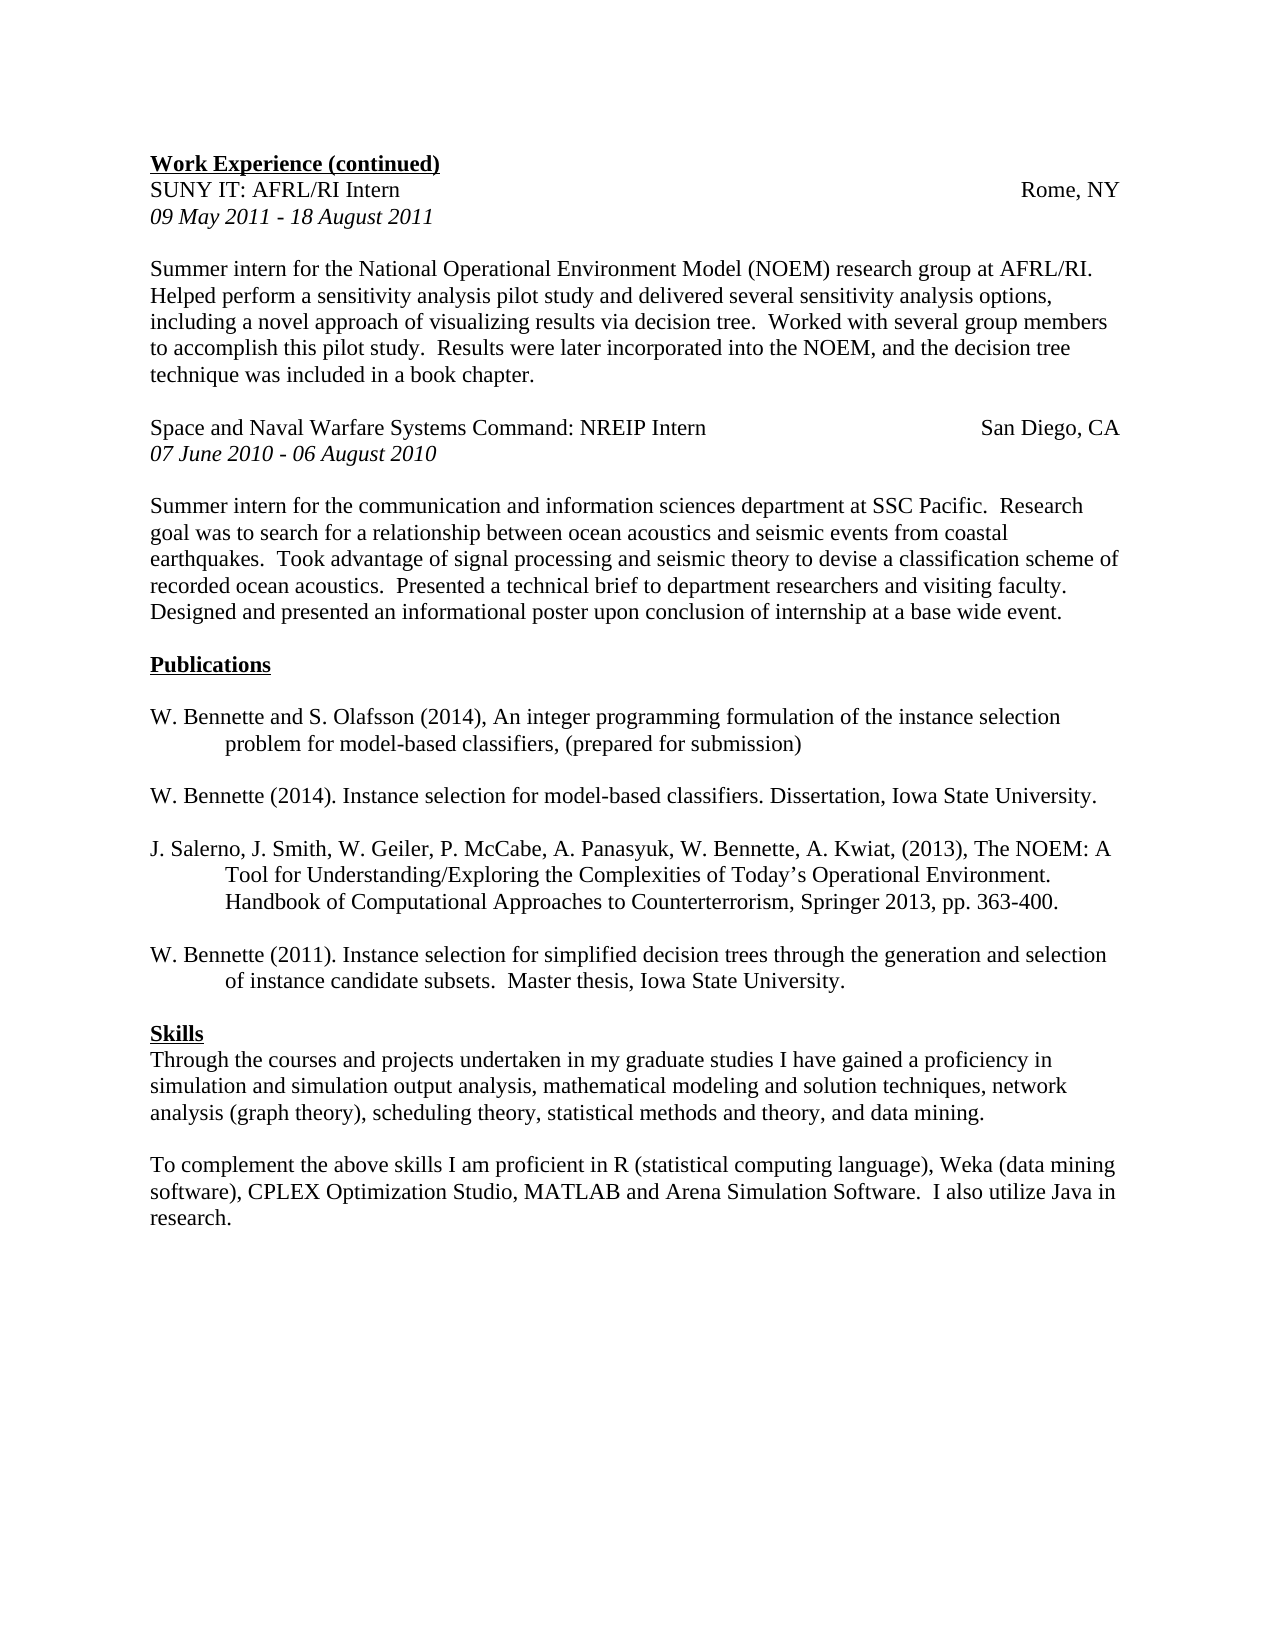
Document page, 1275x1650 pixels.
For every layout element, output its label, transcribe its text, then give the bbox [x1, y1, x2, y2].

text 09 May 2011 - 18 August 2011 [150, 203, 1125, 229]
text J. Salerno, J. Smith, W. Geiler, P. McCabe, A. Panasyuk, W. Bennette, A. Kwiat, (2013), The NOEM: A Tool for Understanding/Exploring the Complexities of Today’s Operational Environment. Handbook of Computational Approaches to Counterterrorism, Springer 2013, pp. 363-400. [150, 835, 1125, 914]
text To complement the above skills I am proficient in R (statistical computing language), Weka (data mining software), CPLEX Optimization Studio, MATLAB and Arena Simulation Software. I also utilize Java in research. [150, 1151, 1125, 1231]
text W. Bennette (2011). Instance selection for simplified decision trees through the generation and selection of instance candidate subsets. Master thesis, Iowa State University. [150, 941, 1125, 993]
text SUNY IT: AFRL/RI Intern Rome, NY [150, 176, 1125, 203]
text Work Experience (continued) [150, 150, 1125, 176]
text Summer intern for the National Operational Environment Model (NOEM) research group at AFRL/RI. Helped perform a sensitivity analysis pilot study and delivered several sensitivity analysis options, including a novel approach of visualizing results via decision tree. Worked with several group members to accomplish this pilot study. Results were later incorporated into the NOEM, and the decision tree technique was included in a book chapter. [150, 255, 1125, 387]
text 07 June 2010 - 06 August 2010 [150, 440, 1125, 466]
text Through the courses and projects undertaken in my graduate studies I have gained a proficiency in simulation and simulation output analysis, mathematical modeling and solution techniques, network analysis (graph theory), scheduling theory, statistical methods and theory, and data mining. [150, 1046, 1125, 1125]
text Skills [150, 1020, 1125, 1046]
text W. Bennette and S. Olafsson (2014), An integer programming formulation of the instance selection problem for model-based classifiers, (prepared for submission) [150, 703, 1125, 756]
text Summer intern for the communication and information sciences department at SSC Pacific. Research goal was to search for a relationship between ocean acoustics and seismic events from coastal earthquakes. Took advantage of signal processing and seismic theory to devise a classification scheme of recorded ocean acoustics. Presented a technical brief to department researchers and visiting faculty. Designed and presented an informational poster upon conclusion of internship at a base wide event. [150, 493, 1125, 624]
text Publications [150, 651, 1125, 677]
text W. Bennette (2014). Instance selection for model-based classifiers. Dissertation, Iowa State University. [150, 782, 1125, 809]
text Space and Naval Warfare Systems Command: NREIP Intern San Diego, CA [150, 413, 1125, 440]
